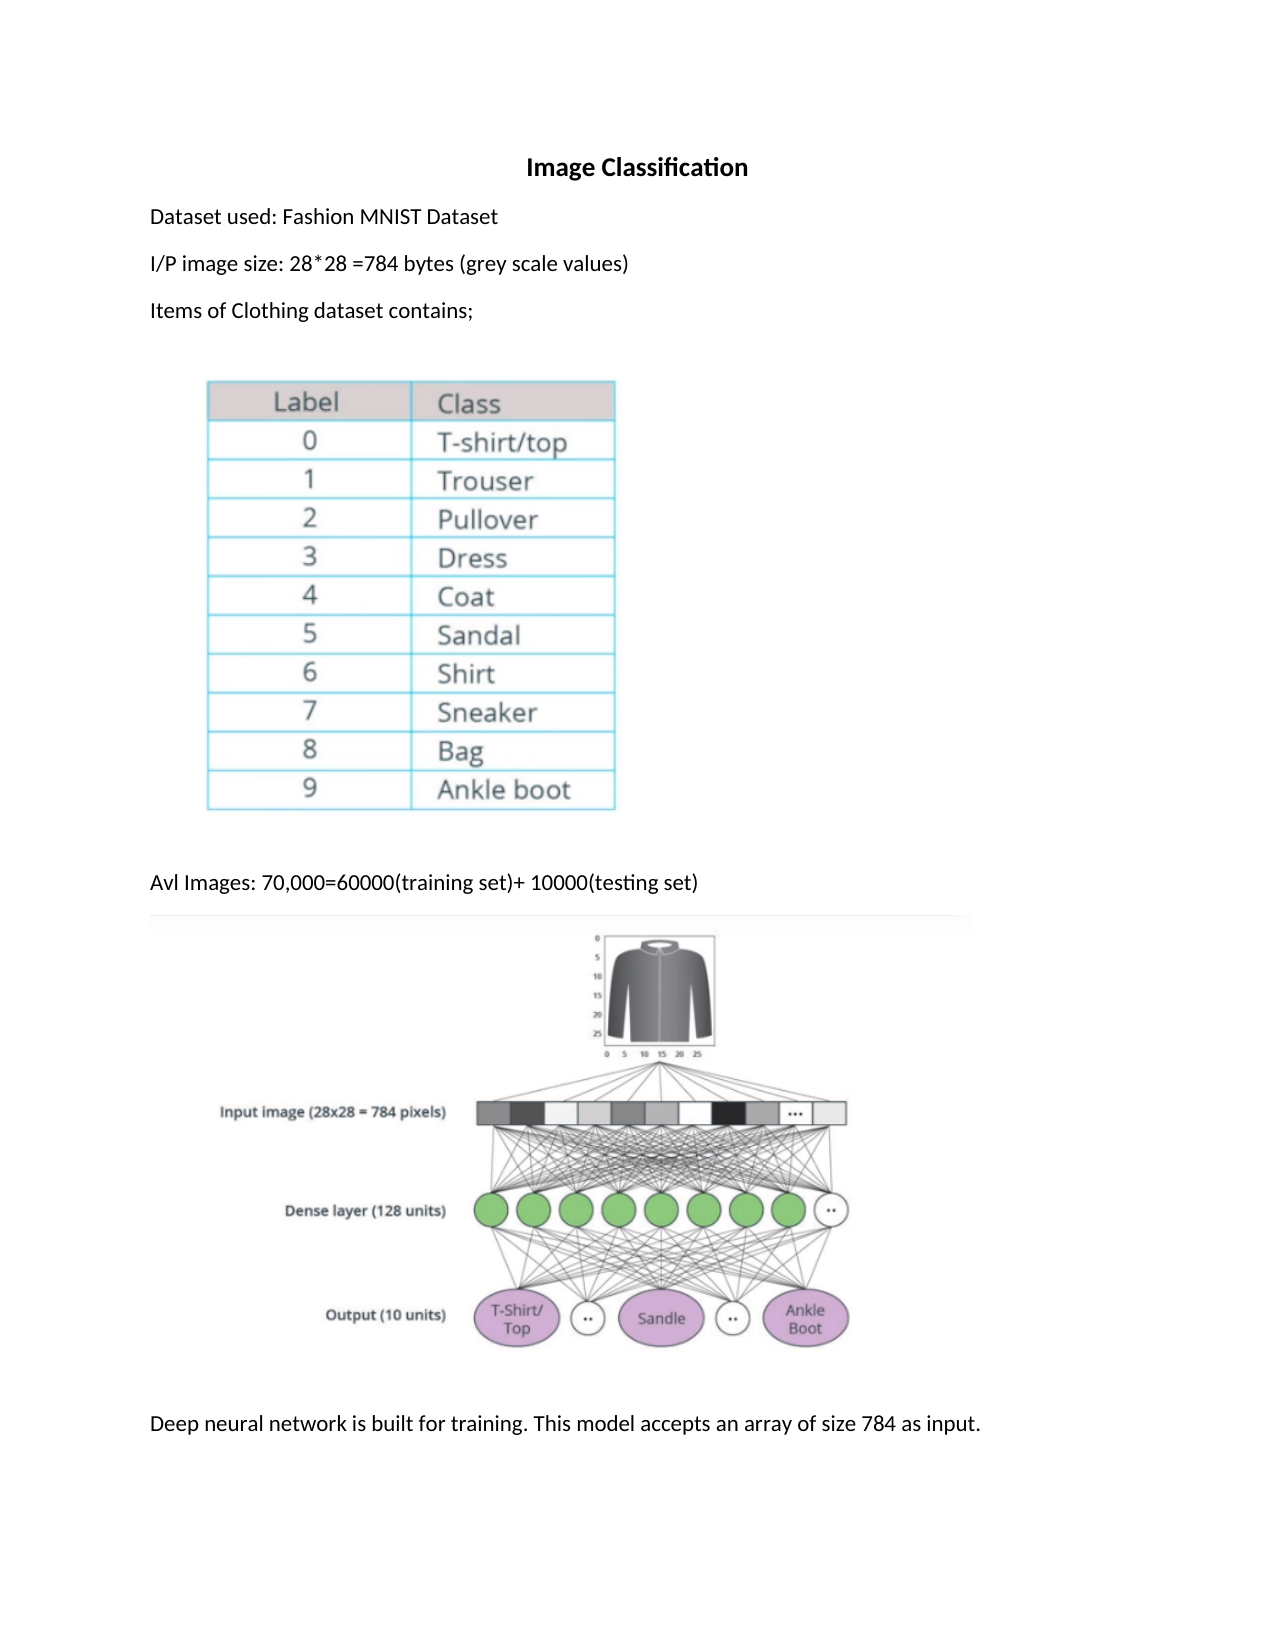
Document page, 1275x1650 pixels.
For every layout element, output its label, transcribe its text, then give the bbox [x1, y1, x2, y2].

text I/P image size: 28*28 =784 bytes (grey scale values) [150, 249, 1125, 277]
text Dataset used: Fashion MNIST Dataset [150, 202, 1125, 230]
text Deep neural network is built for training. This model accepts an array of size 784 as input. [150, 1409, 1125, 1437]
text Items of Clothing dataset contains; [150, 296, 1125, 324]
picture [150, 342, 660, 850]
text Avl Images: 70,000=60000(training set)+ 10000(testing set) [150, 868, 1125, 896]
text Image Classification [150, 150, 1125, 183]
picture [150, 915, 972, 1391]
